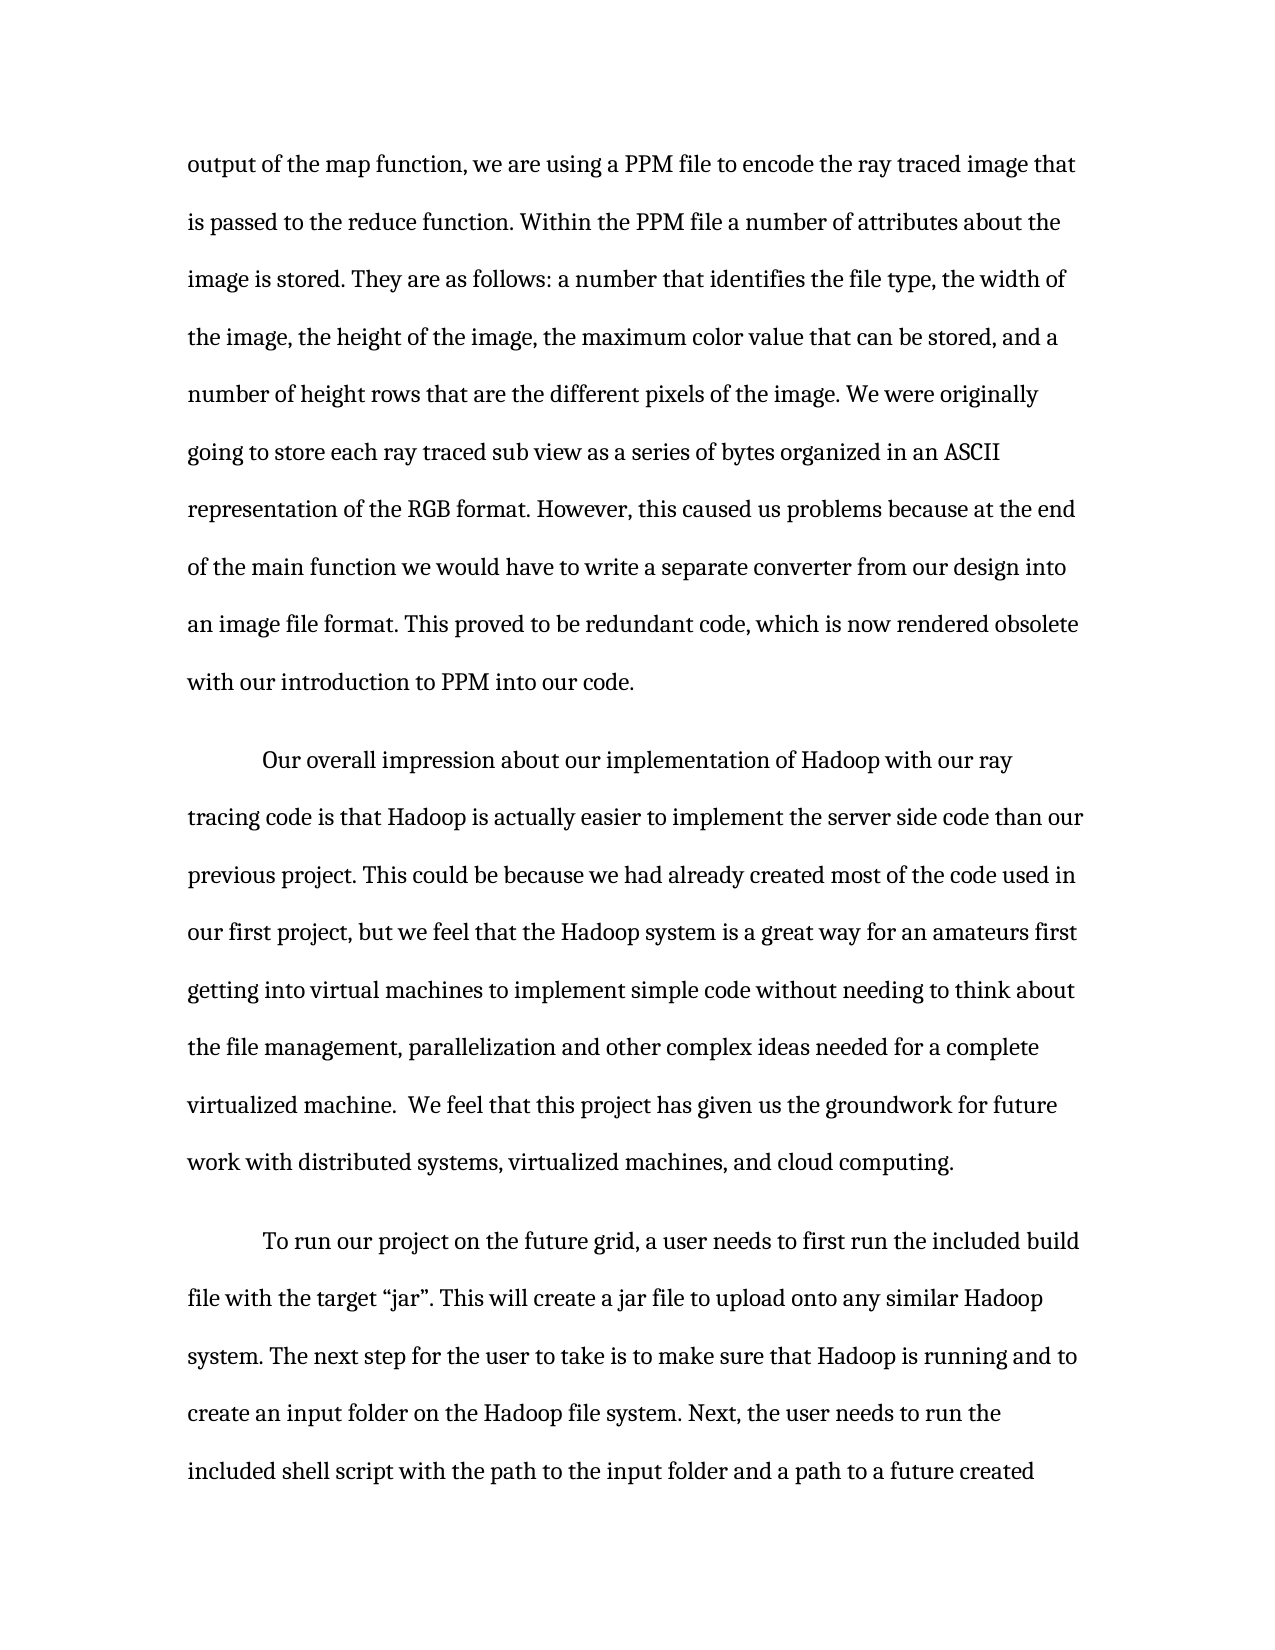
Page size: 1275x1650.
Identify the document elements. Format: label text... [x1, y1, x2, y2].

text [187, 1227, 1087, 1485]
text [187, 150, 1087, 696]
text Our overall impression about our implementation of Hadoop with our ray tracing code is that Hadoop is actually easier to implement the server side code than our previous project. This could be because we had already created most of the code used in our first project, but we feel that the Hadoop system is a great way for an amateurs first getting into virtual machines to implement simple code without needing to think about the file management, parallelization and other complex ideas needed for a complete virtualized machine. We feel that this project has given us the groundwork for future work with distributed systems, virtualized machines, and cloud computing. [187, 746, 1087, 1177]
